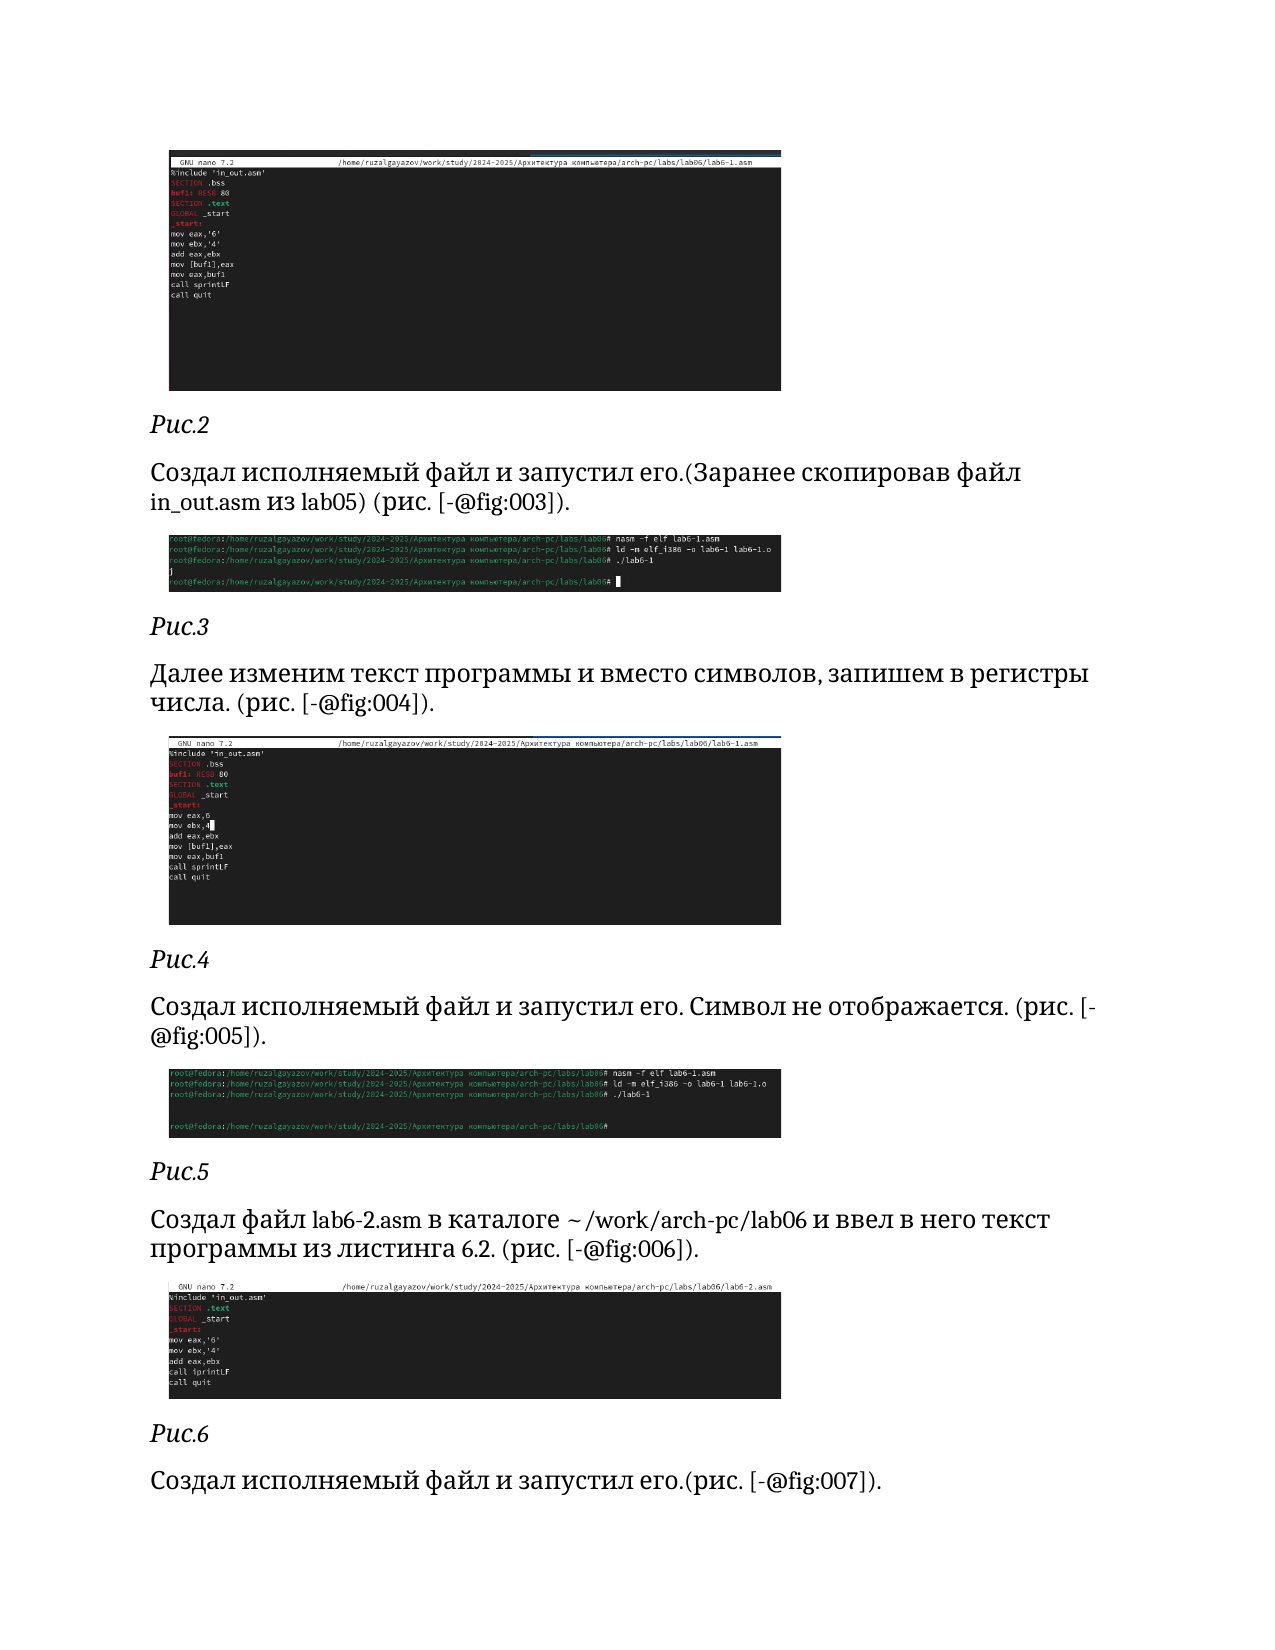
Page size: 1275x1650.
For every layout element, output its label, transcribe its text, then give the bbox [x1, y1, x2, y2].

text Создал файл lab6-2.asm в каталоге ~/work/arch-pc/lab06 и ввел в него текст программы из листинга 6.2. (рис. [-@fig:006]). [150, 1206, 1125, 1263]
text Создал исполняемый файл и запустил его. Символ не отображается. (рис. [-@fig:005]). [150, 993, 1125, 1051]
text Рис.3 [150, 613, 1125, 641]
text Рис.4 [150, 946, 1125, 974]
picture [168, 1282, 782, 1399]
picture [168, 736, 782, 925]
text Создал исполняемый файл и запустил его.(Заранее скопировав файл in_out.asm из lab05) (рис. [-@fig:003]). [150, 459, 1125, 516]
text Далее изменим текст программы и вместо символов, запишем в регистры числа. (рис. [-@fig:004]). [150, 660, 1125, 718]
text Создал исполняемый файл и запустил его.(рис. [-@fig:007]). [150, 1467, 1125, 1496]
picture [168, 1069, 782, 1138]
text Рис.6 [150, 1419, 1125, 1448]
text Рис.5 [150, 1158, 1125, 1187]
text Рис.2 [150, 411, 1125, 440]
picture [168, 535, 782, 592]
picture [168, 150, 782, 391]
